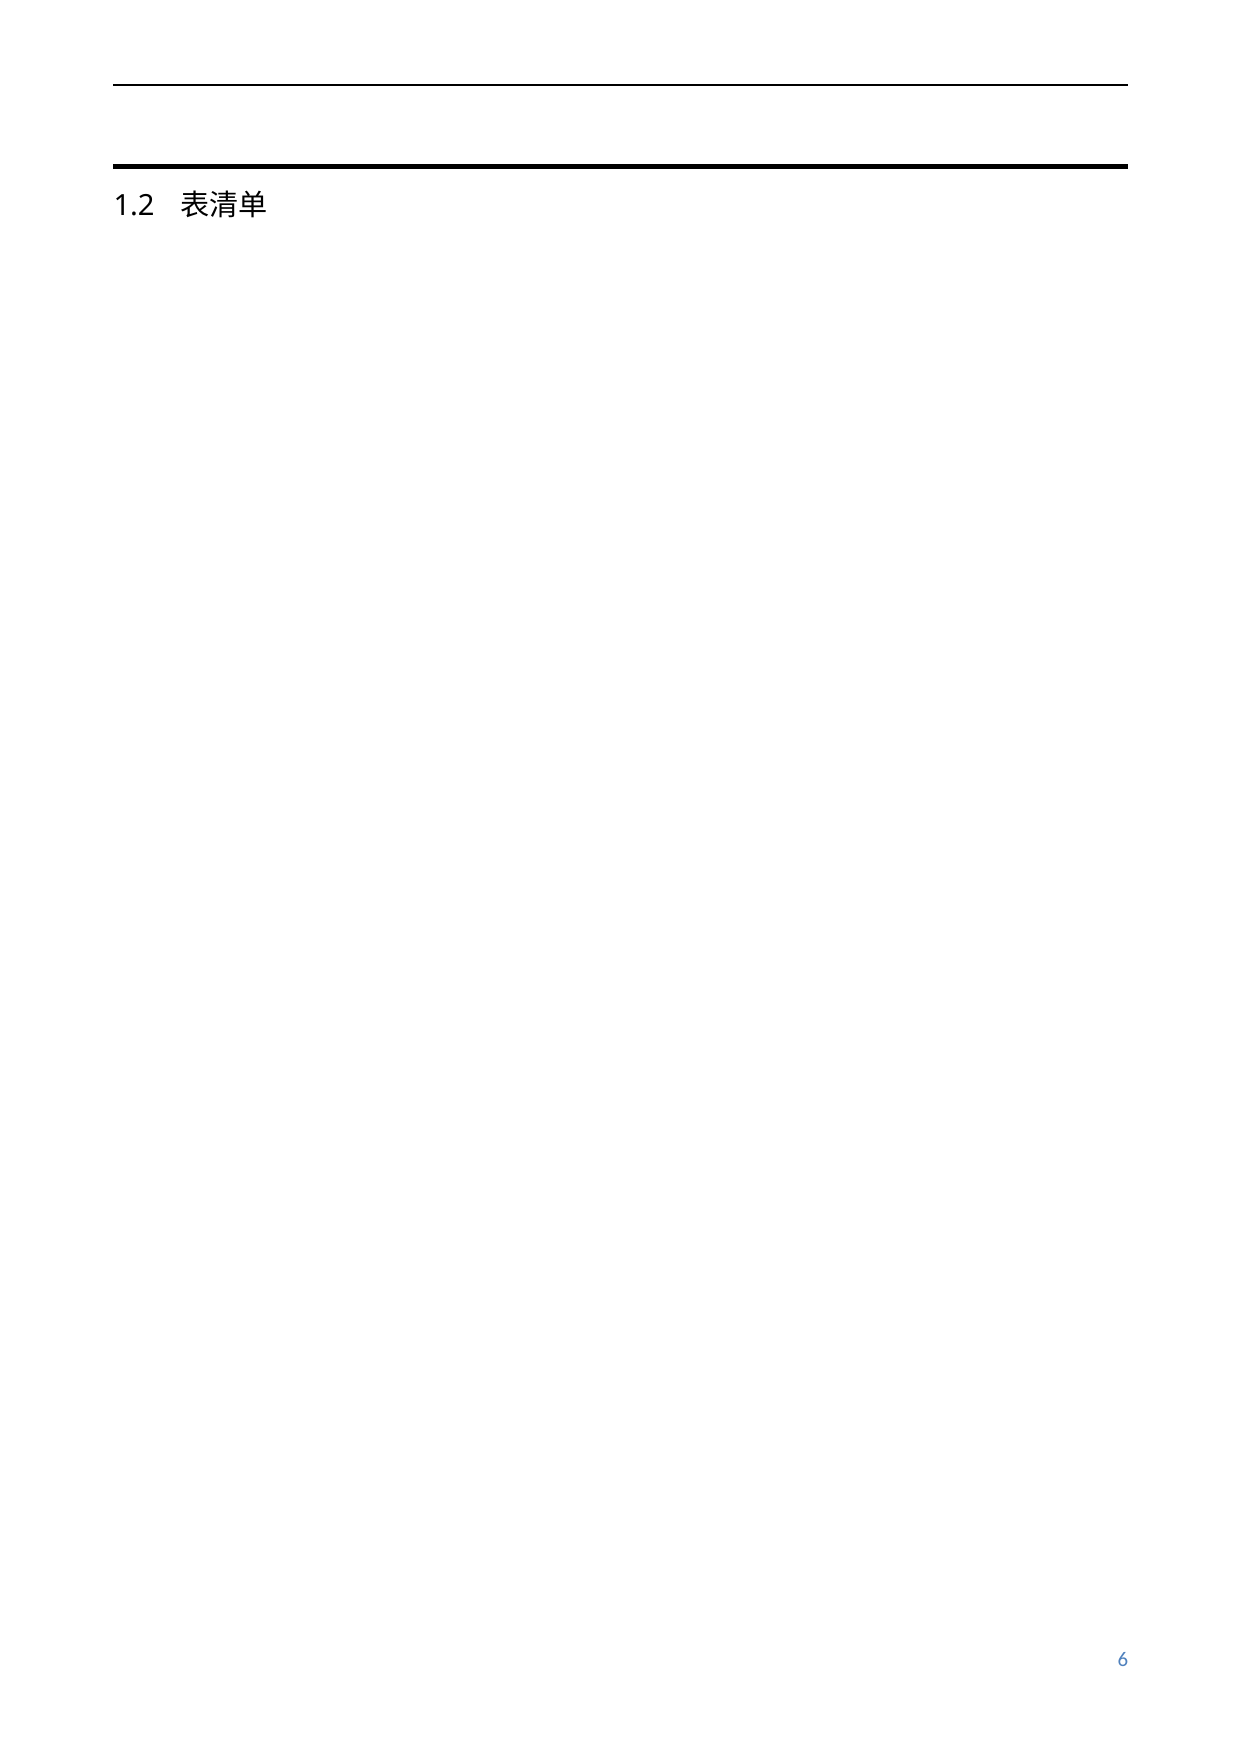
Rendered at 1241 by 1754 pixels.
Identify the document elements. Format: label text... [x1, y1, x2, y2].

subtitle 表清单 [113, 169, 1128, 238]
